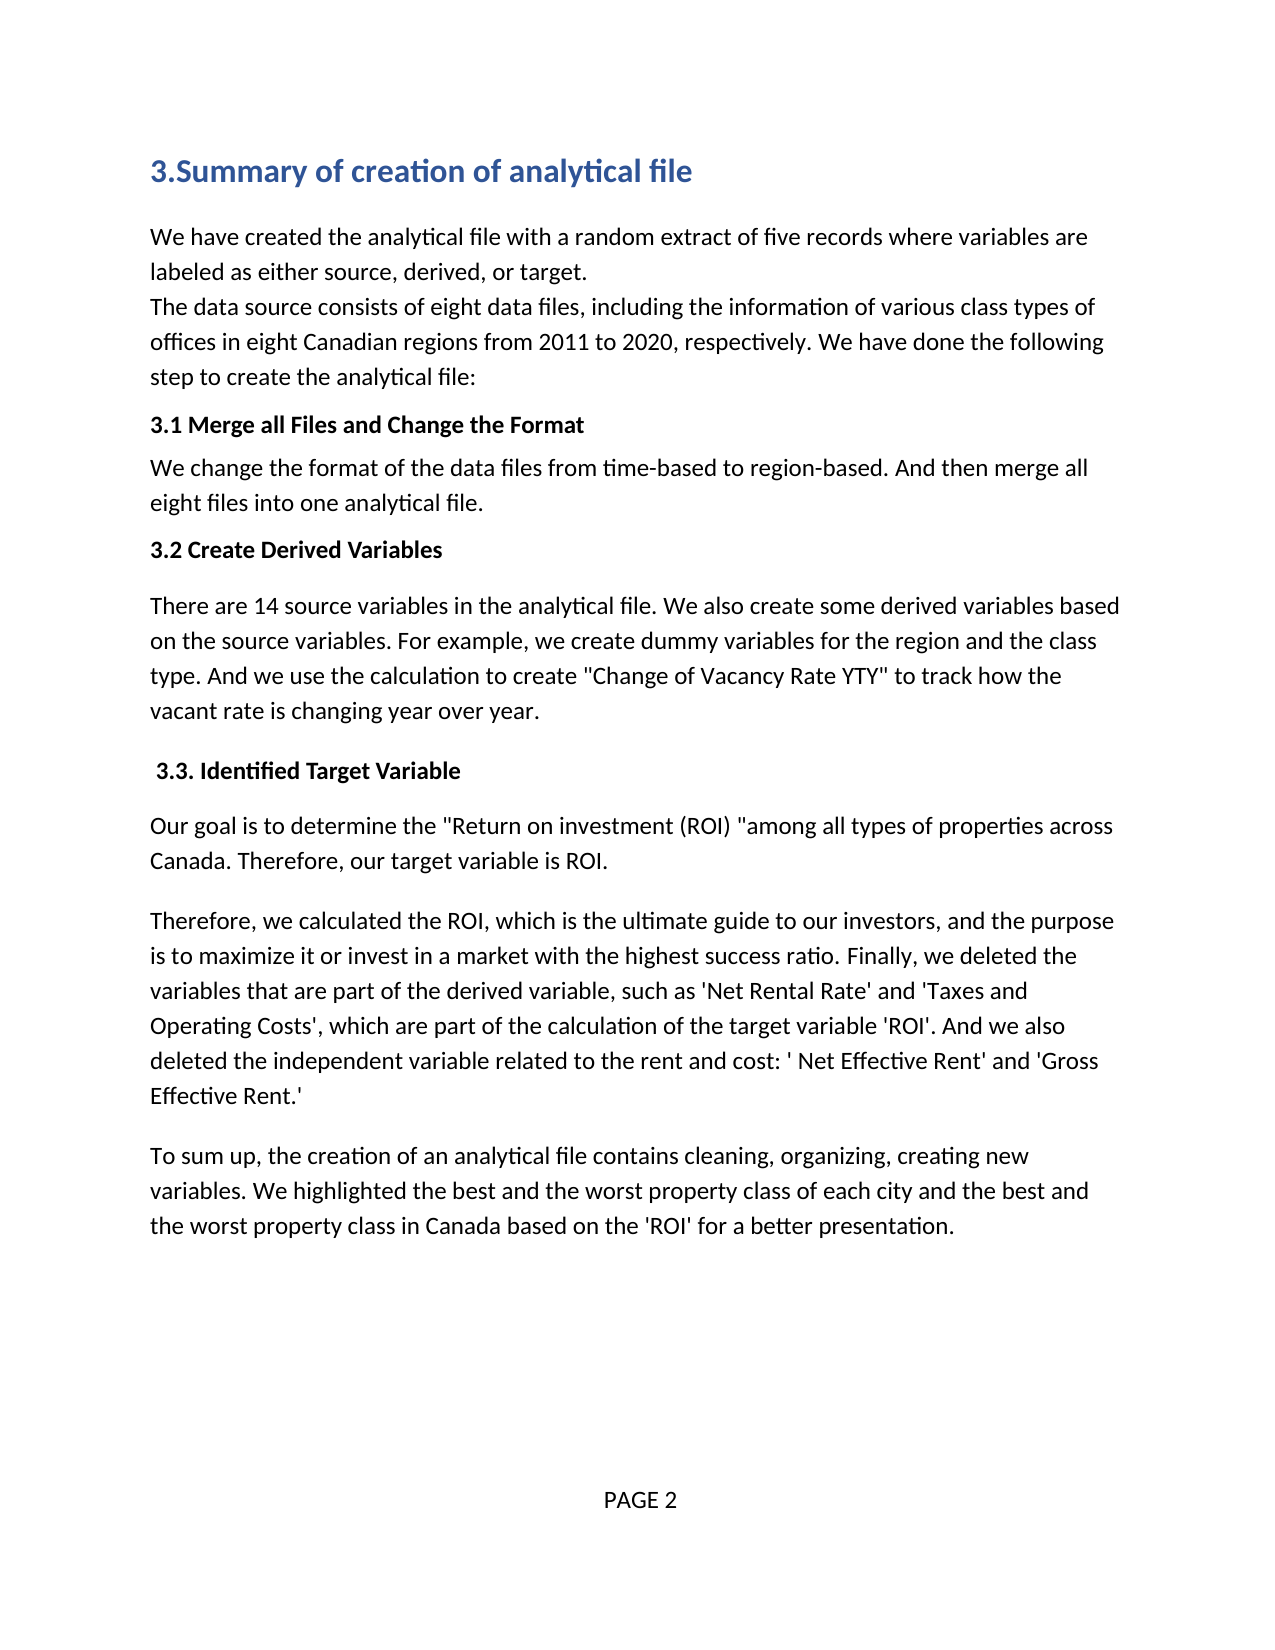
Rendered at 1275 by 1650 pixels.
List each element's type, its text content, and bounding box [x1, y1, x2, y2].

text The data source consists of eight data files, including the information of various class types of offices in eight Canadian regions from 2011 to 2020, respectively. We have done the following step to create the analytical file: [150, 291, 1125, 392]
text To sum up, the creation of an analytical file contains cleaning, organizing, creating new variables. We highlighted the best and the worst property class of each city and the best and the worst property class in Canada based on the 'ROI' for a better presentation. [150, 1140, 1125, 1241]
subtitle 3.1 Merge all Files and Change the Format [150, 409, 1125, 439]
subtitle 3.Summary of creation of analytical file [150, 150, 1125, 191]
subtitle 3.2 Create Derived Variables [150, 534, 1125, 565]
text We change the format of the data files from time-based to region-based. And then merge all eight files into one analytical file. [150, 452, 1125, 517]
subtitle 3.3. Identified Target Variable [150, 755, 1125, 785]
text There are 14 source variables in the analytical file. We also create some derived variables based on the source variables. For example, we create dummy variables for the region and the class type. And we use the calculation to create "Change of Vacancy Rate YTY" to track how the vacant rate is changing year over year. [150, 590, 1125, 725]
text Therefore, we calculated the ROI, which is the ultimate guide to our investors, and the purpose is to maximize it or invest in a market with the highest success ratio. Finally, we deleted the variables that are part of the derived variable, such as 'Net Rental Rate' and 'Taxes and Operating Costs', which are part of the calculation of the target variable 'ROI'. And we also deleted the independent variable related to the rent and cost: ' Net Effective Rent' and 'Gross Effective Rent.' [150, 905, 1125, 1111]
text Our goal is to determine the "Return on investment (ROI) "among all types of properties across Canada. Therefore, our target variable is ROI. [150, 810, 1125, 876]
text We have created the analytical file with a random extract of five records where variables are labeled as either source, derived, or target. [150, 221, 1125, 287]
